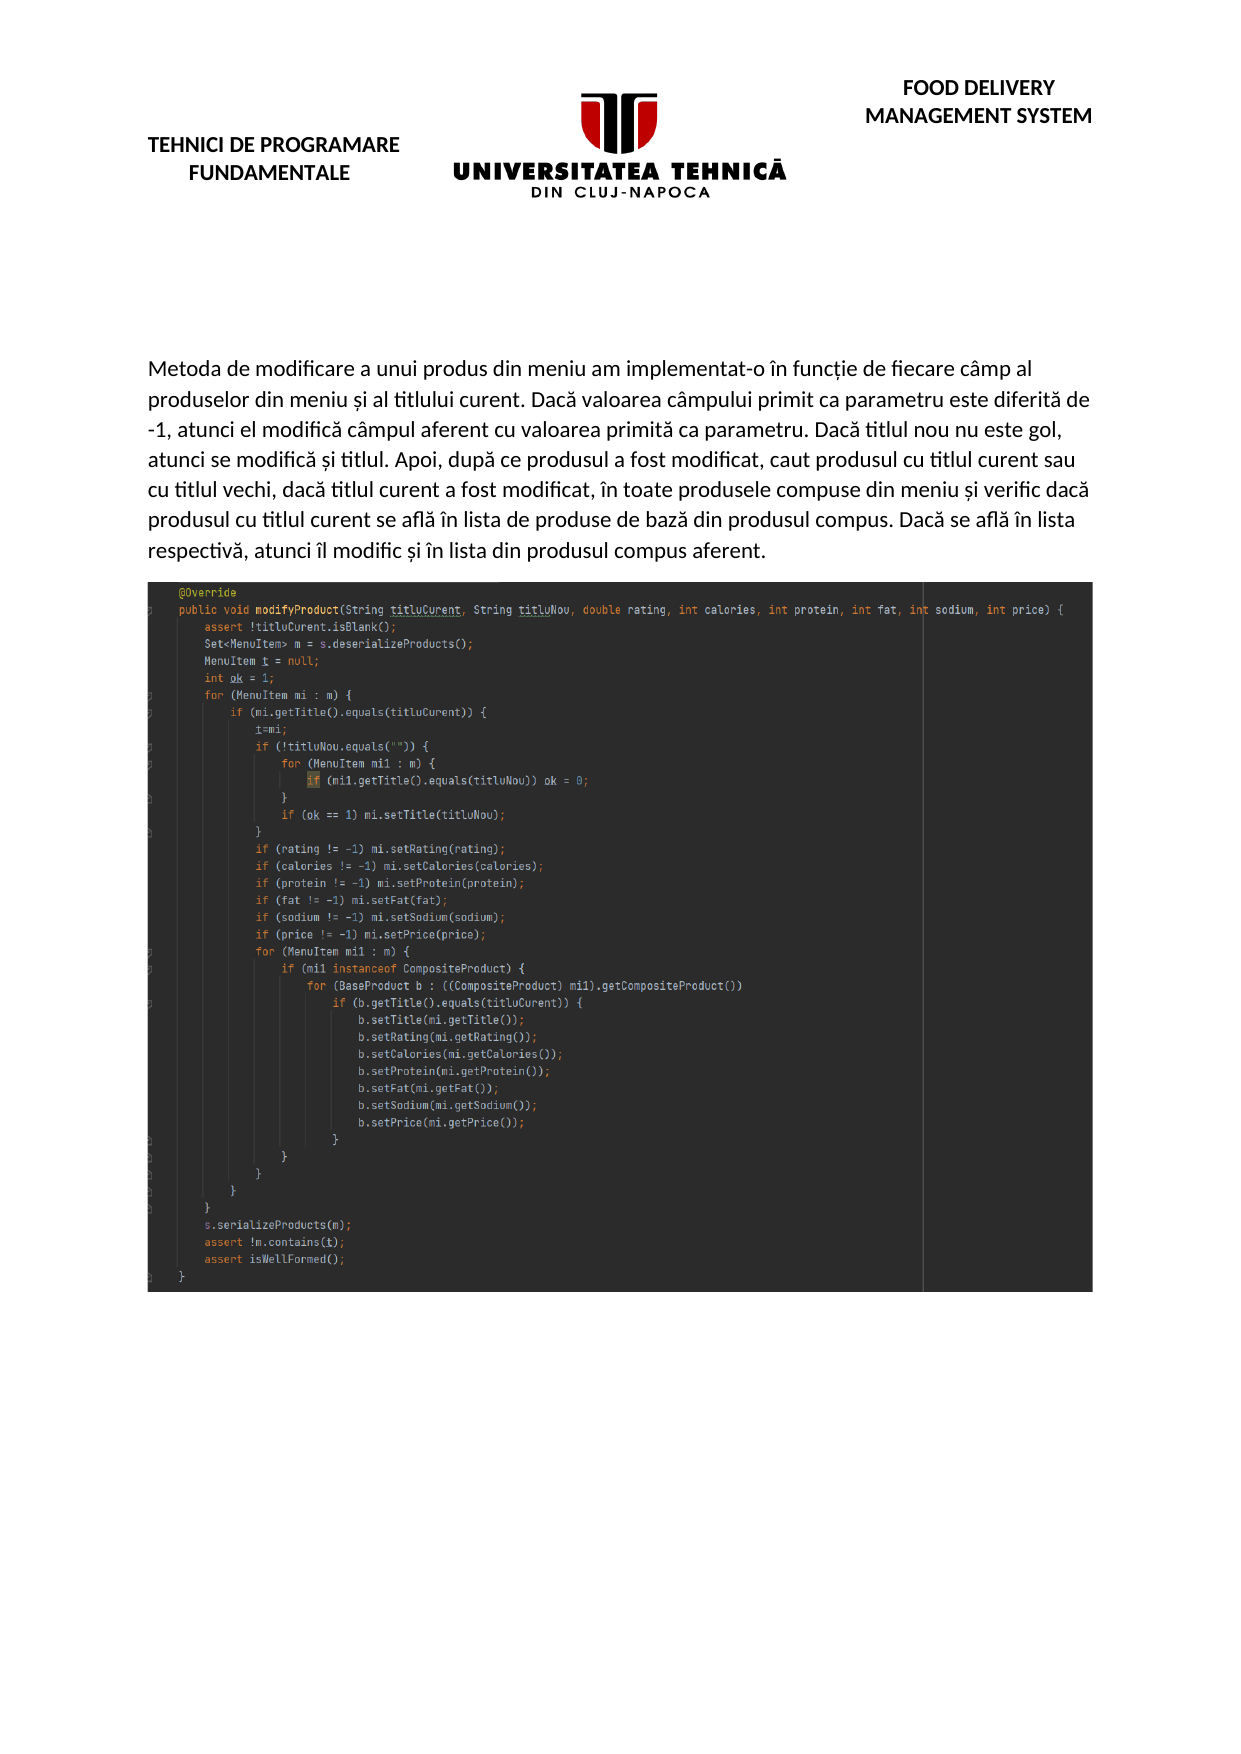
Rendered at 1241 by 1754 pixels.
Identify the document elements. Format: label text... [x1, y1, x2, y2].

text Metoda de modificare a unui produs din meniu am implementat-o în funcție de fiecare câmp al produselor din meniu și al titlului curent. Dacă valoarea câmpului primit ca parametru este diferită de -1, atunci el modifică câmpul aferent cu valoarea primită ca parametru. Dacă titlul nou nu este gol, atunci se modifică și titlul. Apoi, după ce produsul a fost modificat, caut produsul cu titlul curent sau cu titlul vechi, dacă titlul curent a fost modificat, în toate produsele compuse din meniu și verific dacă produsul cu titlul curent se află în lista de produse de bază din produsul compus. Dacă se află în lista respectivă, atunci îl modific și în lista din produsul compus aferent. [148, 354, 1093, 564]
picture [453, 93, 787, 198]
picture [147, 582, 1093, 1292]
